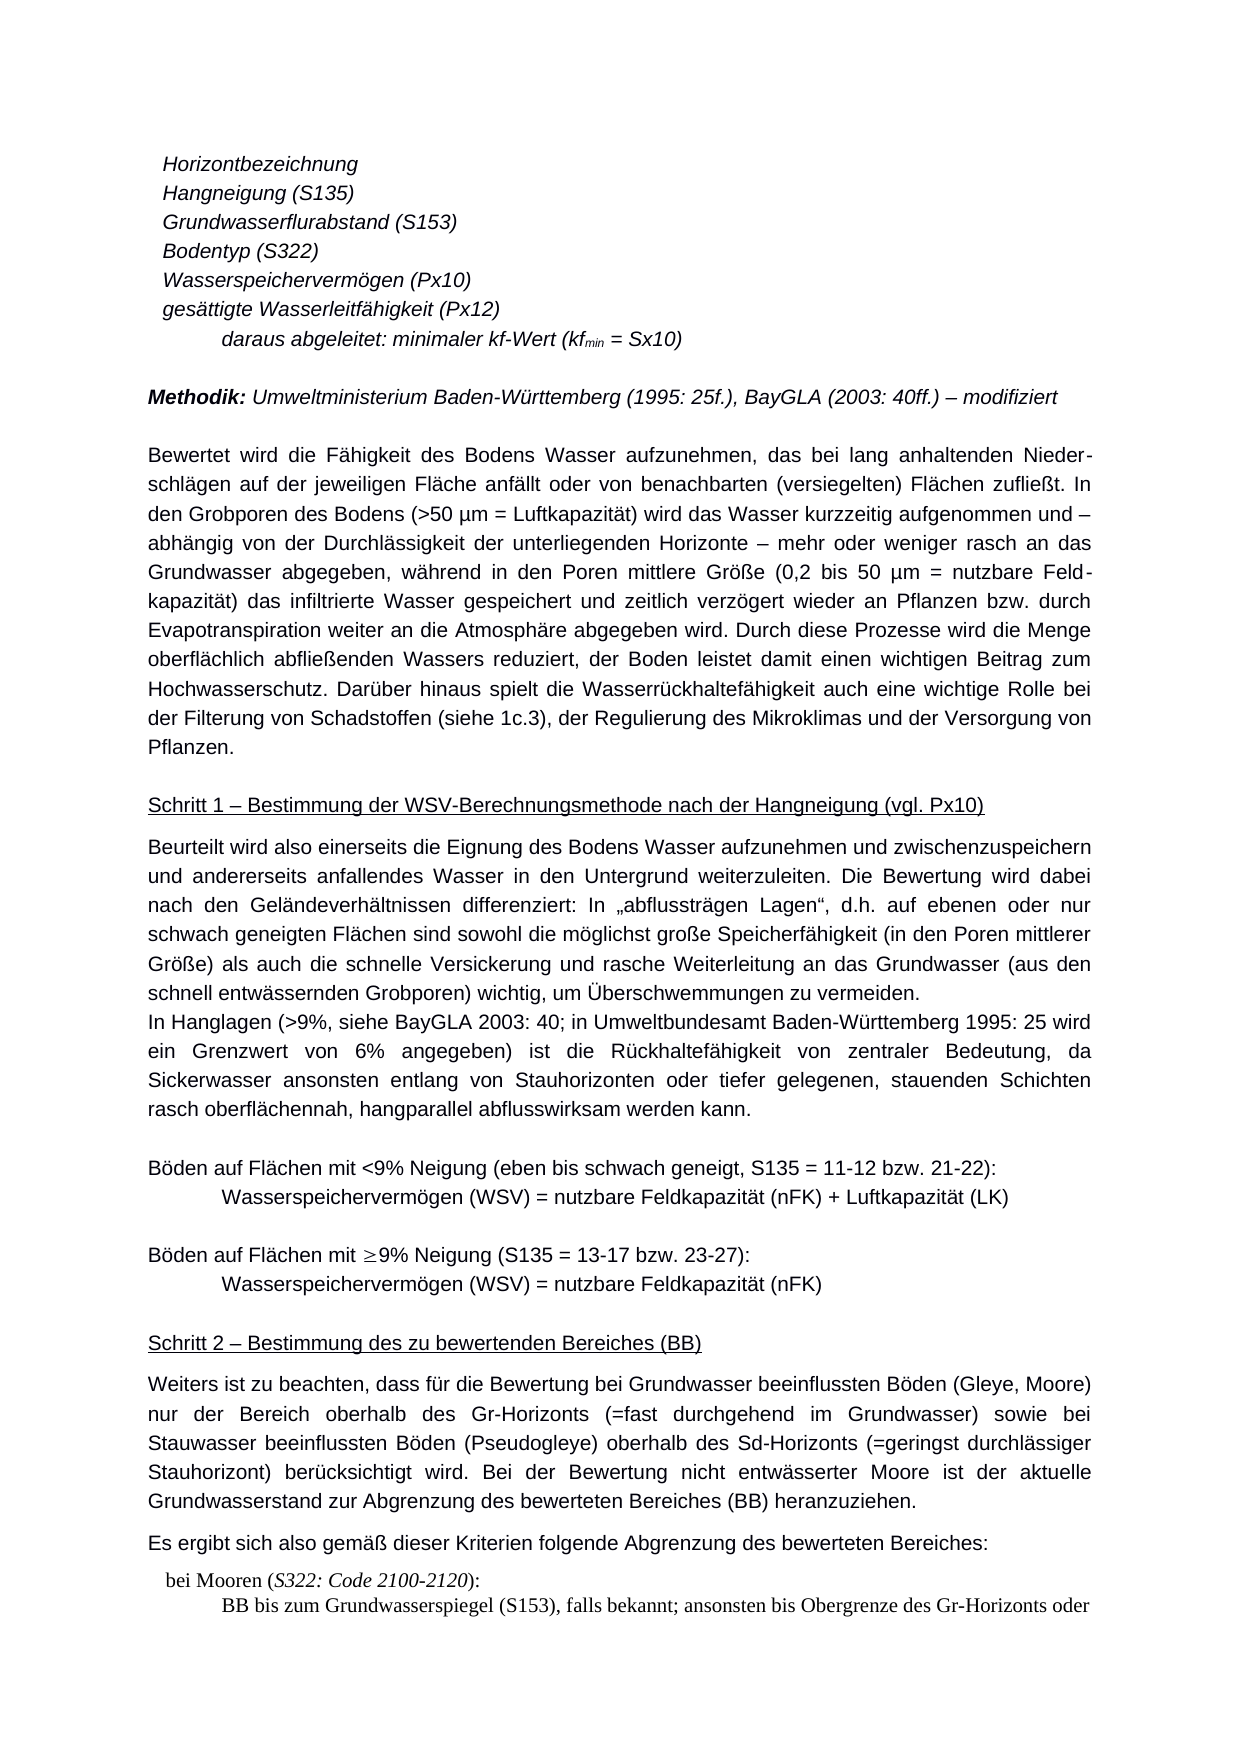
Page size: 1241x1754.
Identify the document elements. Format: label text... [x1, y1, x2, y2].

text In Hanglagen (>9%, siehe BayGLA 2003: 40; in Umweltbundesamt Baden-Württemberg 1995: 25 wird ein Grenzwert von 6% angegeben) ist die Rückhaltefähigkeit von zentraler Bedeutung, da Sickerwasser ansonsten entlang von Stauhorizonten oder tiefer gelegenen, stauenden Schichten rasch oberflächennah, hangparallel abflusswirksam werden kann. [148, 1006, 1093, 1123]
text Methodik: Umweltministerium Baden-Württemberg (1995: 25f.), BayGLA (2003: 40ff.) – modifiziert [148, 381, 1093, 410]
text Wasserspeichervermögen (Px10) [162, 264, 1093, 293]
text Schritt 1 – Bestimmung der WSV-Berechnungsmethode nach der Hangneigung (vgl. Px10) [148, 789, 1093, 818]
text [165, 1568, 1093, 1617]
text Wasserspeichervermögen (WSV) = nutzbare Feldkapazität (nFK) + Luftkapazität (LK) [148, 1181, 1093, 1210]
text Horizontbezeichnung [162, 148, 1093, 177]
text Wasserspeichervermögen (WSV) = nutzbare Feldkapazität (nFK) [148, 1268, 1093, 1298]
text Bodentyp (S322) [162, 235, 1093, 264]
text Es ergibt sich also gemäß dieser Kriterien folgende Abgrenzung des bewerteten Bereiches: [148, 1527, 1093, 1556]
text Bewertet wird die Fähigkeit des Bodens Wasser aufzunehmen, das bei lang anhaltenden Niederschlägen auf der jeweiligen Fläche anfällt oder von benachbarten (versiegelten) Flächen zufließt. In den Grobporen des Bodens (>50 µm = Luftkapazität) wird das Wasser kurzzeitig aufgenommen und – abhängig von der Durchlässigkeit der unterliegenden Horizonte – mehr oder weniger rasch an das Grundwasser abgegeben, während in den Poren mittlere Größe (0,2 bis 50 µm = nutzbare Feldkapazität) das infiltrierte Wasser gespeichert und zeitlich verzögert wieder an Pflanzen bzw. durch Evapotranspiration weiter an die Atmosphäre abgegeben wird. Durch diese Prozesse wird die Menge oberflächlich abfließenden Wassers reduziert, der Boden leistet damit einen wichtigen Beitrag zum Hochwasserschutz. Darüber hinaus spielt die Wasserrückhaltefähigkeit auch eine wichtige Rolle bei der Filterung von Schadstoffen (siehe 1c.3), der Regulierung des Mikroklimas und der Versorgung von Pflanzen. [148, 439, 1093, 760]
text Beurteilt wird also einerseits die Eignung des Bodens Wasser aufzunehmen und zwischenzuspeichern und andererseits anfallendes Wasser in den Untergrund weiterzuleiten. Die Bewertung wird dabei nach den Geländeverhältnissen differenziert: In „abflussträgen Lagen“, d.h. auf ebenen oder nur schwach geneigten Flächen sind sowohl die möglichst große Speicherfähigkeit (in den Poren mittlerer Größe) als auch die schnelle Versickerung und rasche Weiterleitung an das Grundwasser (aus den schnell entwässernden Grobporen) wichtig, um Überschwemmungen zu vermeiden. [148, 831, 1093, 1006]
text Weiters ist zu beachten, dass für die Bewertung bei Grundwasser beeinflussten Böden (Gleye, Moore) nur der Bereich oberhalb des Gr-Horizonts (=fast durchgehend im Grundwasser) sowie bei Stauwasser beeinflussten Böden (Pseudogleye) oberhalb des Sd-Horizonts (=geringst durchlässiger Stauhorizont) berücksichtigt wird. Bei der Bewertung nicht entwässerter Moore ist der aktuelle Grundwasserstand zur Abgrenzung des bewerteten Bereiches (BB) heranzuziehen. [148, 1368, 1093, 1514]
text Böden auf Flächen mit <9% Neigung (eben bis schwach geneigt, S135 = 11-12 bzw. 21-22): [148, 1152, 1093, 1181]
text Grundwasserflurabstand (S153) [162, 206, 1093, 235]
text daraus abgeleitet: minimaler kf-Wert (kfmin = Sx10) [162, 323, 1093, 352]
text Schritt 2 – Bestimmung des zu bewertenden Bereiches (BB) [148, 1327, 1093, 1356]
text Hangneigung (S135) [162, 177, 1093, 206]
text gesättigte Wasserleitfähigkeit (Px12) [162, 293, 1093, 323]
text Böden auf Flächen mit 9% Neigung (S135 = 13-17 bzw. 23-27): [148, 1239, 1093, 1268]
